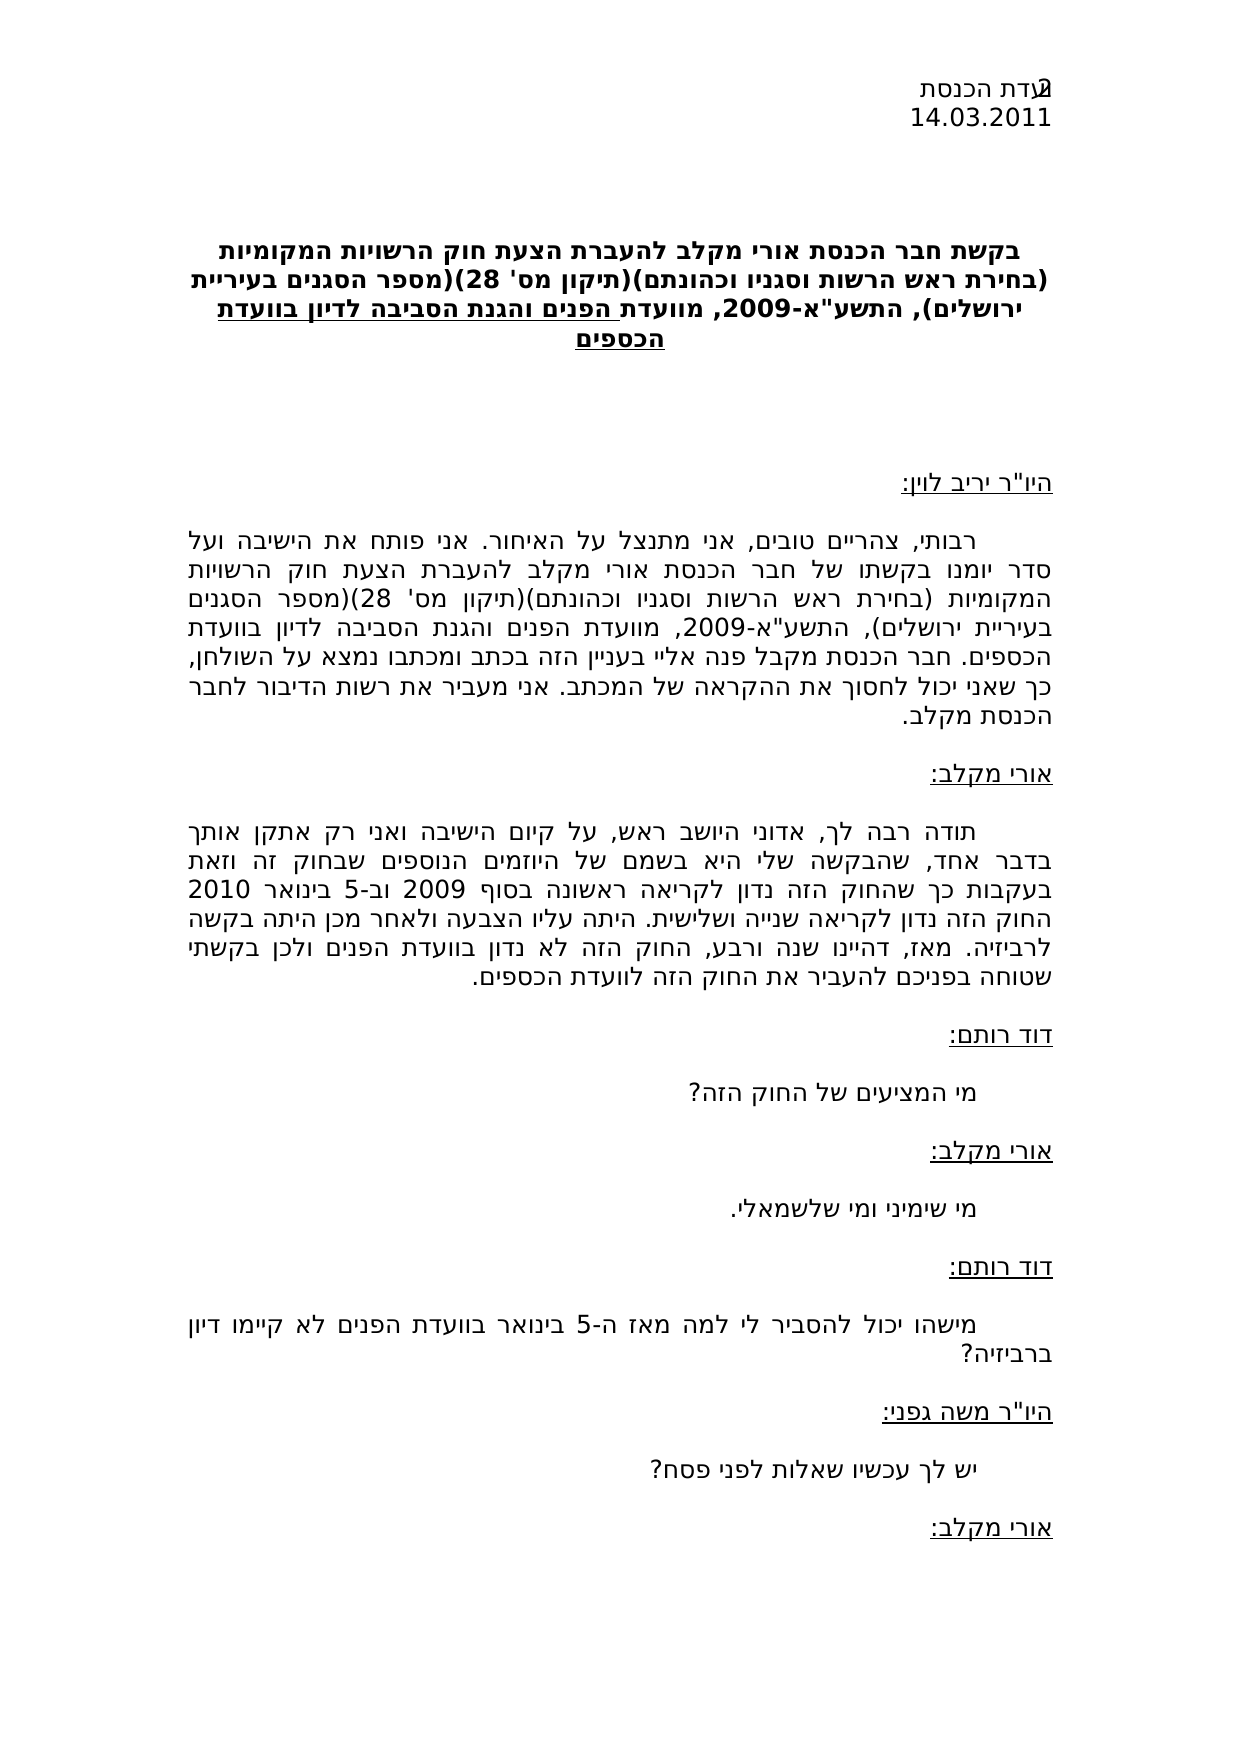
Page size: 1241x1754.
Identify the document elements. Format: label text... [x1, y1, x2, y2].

text דוד רותם: [187, 1020, 1053, 1049]
text היו"ר משה גפני: [187, 1397, 1053, 1426]
text תודה רבה לך, אדוני היושב ראש, על קיום הישיבה ואני רק אתקן אותך בדבר אחד, שהבקשה שלי היא בשמם של היוזמים הנוספים שבחוק זה וזאת בעקבות כך שהחוק הזה נדון לקריאה ראשונה בסוף 2009 וב-5 בינואר 2010 החוק הזה נדון לקריאה שנייה ושלישית. היתה עליו הצבעה ולאחר מכן היתה בקשה לרביזיה. מאז, דהיינו שנה ורבע, החוק הזה לא נדון בוועדת הפנים ולכן בקשתי שטוחה בפניכם להעביר את החוק הזה לוועדת הכספים. [187, 817, 1053, 992]
text מי שימיני ומי שלשמאלי. [187, 1194, 1053, 1223]
text אורי מקלב: [187, 1513, 1053, 1542]
text מי המציעים של החוק הזה? [187, 1078, 1053, 1107]
text אורי מקלב: [187, 759, 1053, 788]
text בקשת חבר הכנסת אורי מקלב להעברת הצעת חוק הרשויות המקומיות (בחירת ראש הרשות וסגניו וכהונתם)(תיקון מס' 28)(מספר הסגנים בעיריית ירושלים), התשע"א-2009, מו והגנת הסביבה לדיון בוועדת הכספים [187, 236, 1053, 353]
text מישהו יכול להסביר לי למה מאז ה-5 בינואר בוועדת הפנים לא קיימו דיון ברביזיה? [187, 1310, 1053, 1368]
text היו"ר יריב לוין: [187, 468, 1053, 497]
text רבותי, צהריים טובים, אני מתנצל על האיחור. אני פותח את הישיבה ועל סדר יומנו בקשתו של חבר הכנסת אורי מקלב להעברת הצעת חוק הרשויות המקומיות (בחירת ראש הרשות וסגניו וכהונתם)(תיקון מס' 28)(מספר הסגנים בעיריית ירושלים), התשע"א-2009, מוועדת הפנים והגנת הסביבה לדיון בוועדת הכספים. חבר הכנסת מקבל פנה אליי בעניין הזה בכתב ומכתבו נמצא על השולחן, כך שאני יכול לחסוך את ההקראה של המכתב. אני מעביר את רשות הדיבור לחבר הכנסת מקלב. [187, 526, 1053, 730]
text אורי מקלב: [187, 1136, 1053, 1165]
text יש לך עכשיו שאלות לפני פסח? [187, 1455, 1053, 1484]
text דוד רותם: [187, 1252, 1053, 1281]
